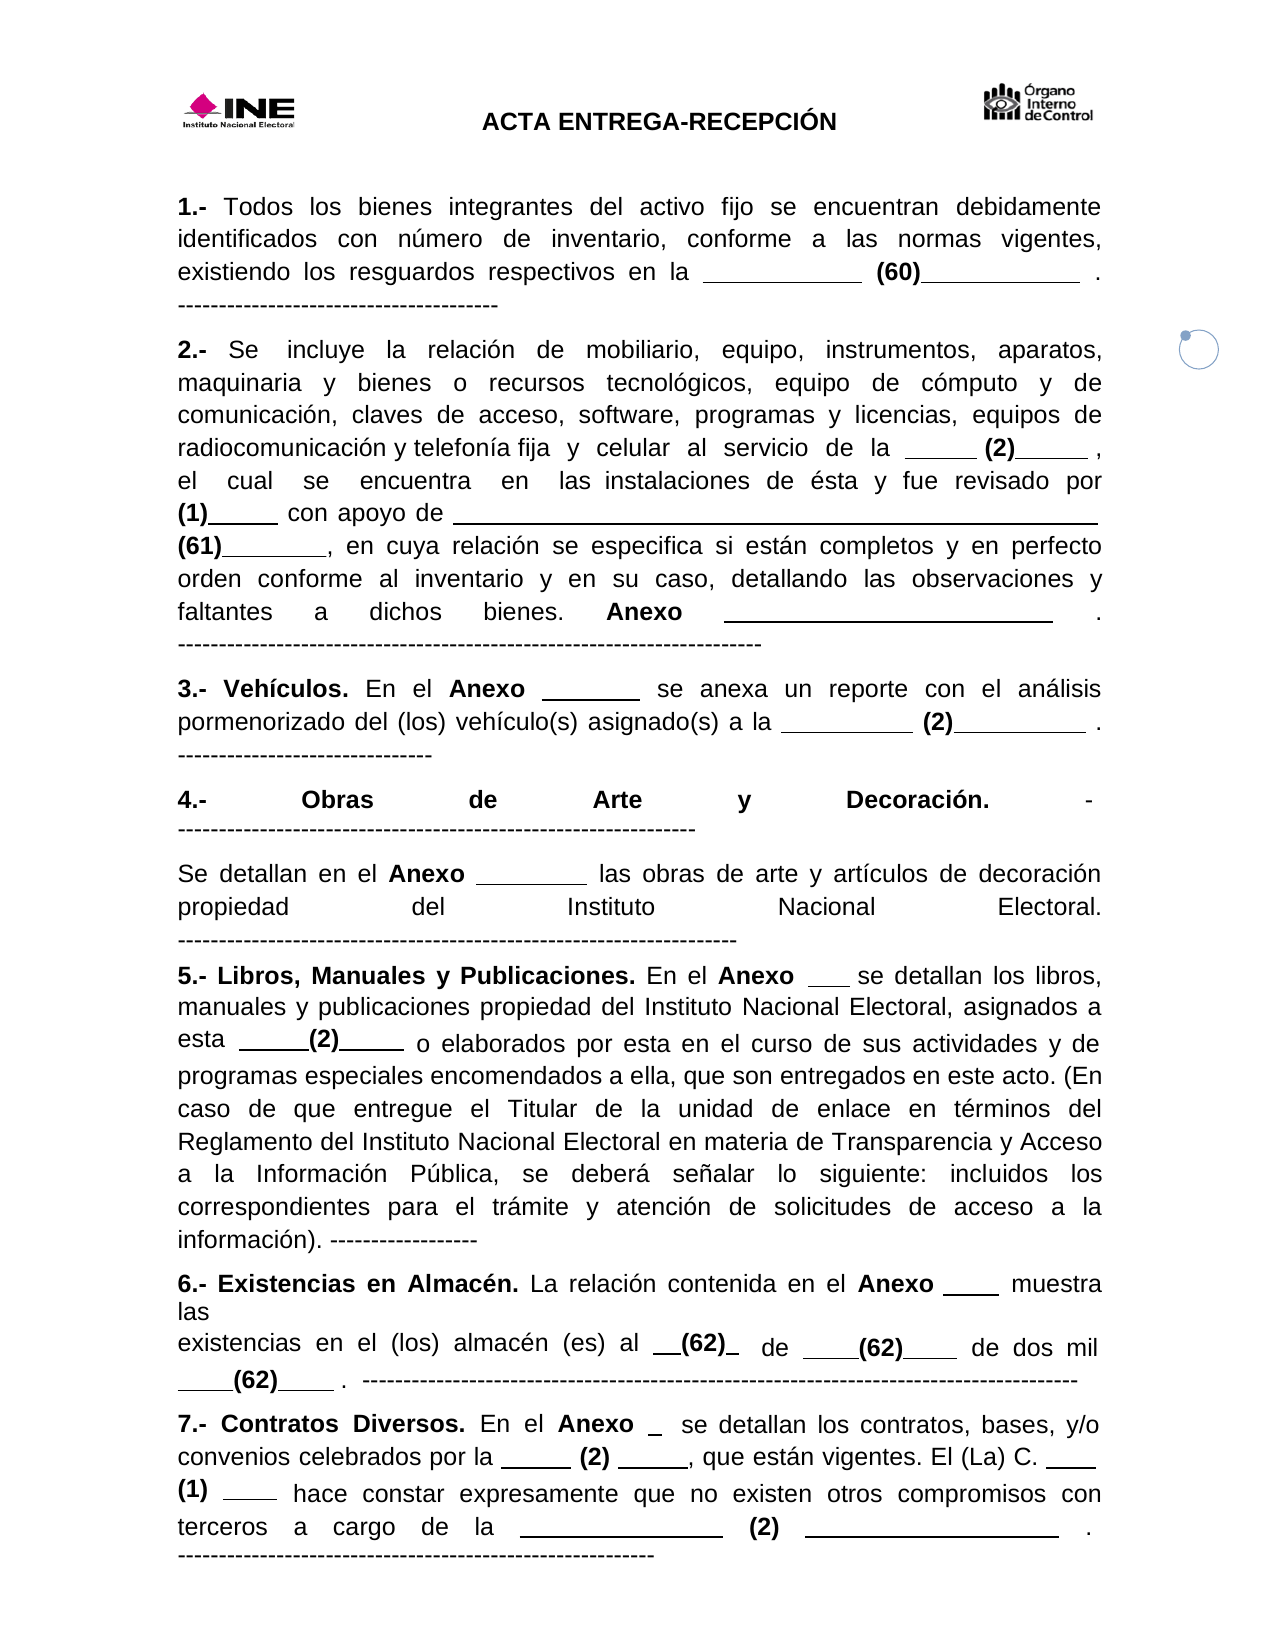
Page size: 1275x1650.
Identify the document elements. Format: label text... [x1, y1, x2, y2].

picture [976, 73, 1107, 131]
text existencias en el (los) almacén (es) al (62) [177, 1329, 754, 1356]
text se detallan los contratos, bases, y/o [681, 1411, 1123, 1438]
text 2.- Se incluye la relación de mobiliario, equipo, instrumentos, aparatos, maquinaria y bienes o recursos tecnológicos, equipo de cómputo y de comunicación, claves de acceso, software, programas y licencias, equipos de radiocomunicación y telefonía fija y celular al servicio de la (2) , el cual se encuentra en las instalaciones de ésta y fue revisado por (1) con apoyo de (61) , en cuya relación se especifica si están completos y en perfecto orden conforme al inventario y en su caso, detallando las observaciones y faltantes a dichos bienes. Anexo . ----------------------------------------------------------------------- [177, 335, 1102, 658]
text terceros a cargo de la (2) . ---------------------------------------------------------- [177, 1511, 1093, 1569]
text 1.- Todos los bienes integrantes del activo fijo se encuentran debidamente identificados con número de inventario, conforme a las normas vigentes, existiendo los resguardos respectivos en la (60) . --------------------------------------- [177, 191, 1102, 318]
text de dos mil [971, 1334, 1123, 1361]
text Se detallan en el Anexo las obras de arte y artículos de decoración propiedad del Instituto Nacional Electoral. -------------------------------------------------------------------- [177, 859, 1102, 954]
text programas especiales encomendados a ella, que son entregados en este acto. (En caso de que entregue el Titular de la unidad de enlace en términos del Reglamento del Instituto Nacional Electoral en materia de Transparencia y Acceso a la Información Pública, se deberá señalar lo siguiente: incluidos los correspondientes para el trámite y atención de solicitudes de acceso a la información). ------------------ [177, 1061, 1102, 1254]
text de (62) [761, 1334, 964, 1361]
text 6.- Existencias en Almacén. La relación contenida en el Anexo muestra las [177, 1270, 1102, 1324]
text hace constar expresamente que no existen otros compromisos con [293, 1479, 1123, 1507]
text 5.- Libros, Manuales y Publicaciones. En el Anexo se detallan los libros, manuales y publicaciones propiedad del Instituto Nacional Electoral, asignados a [177, 958, 1102, 1021]
text 4.- Obras de Arte y Decoración. - --------------------------------------------------------------- [177, 785, 1093, 842]
text 3.- Vehículos. En el Anexo se anexa un reporte con el análisis pormenorizado del (los) vehículo(s) asignado(s) a la (2) . ------------------------------- [177, 674, 1102, 768]
text (62) . --------------------------------------------------------------------------------------- [177, 1366, 1123, 1393]
text 7.- Contratos Diversos. En el Anexo [177, 1410, 676, 1437]
text (1) [177, 1475, 284, 1502]
picture [183, 91, 295, 131]
text esta (2) [177, 1025, 411, 1052]
text convenios celebrados por la (2) , que están vigentes. El (La) C. [177, 1443, 1123, 1470]
text o elaborados por esta en el curso de sus actividades y de [416, 1029, 1123, 1056]
